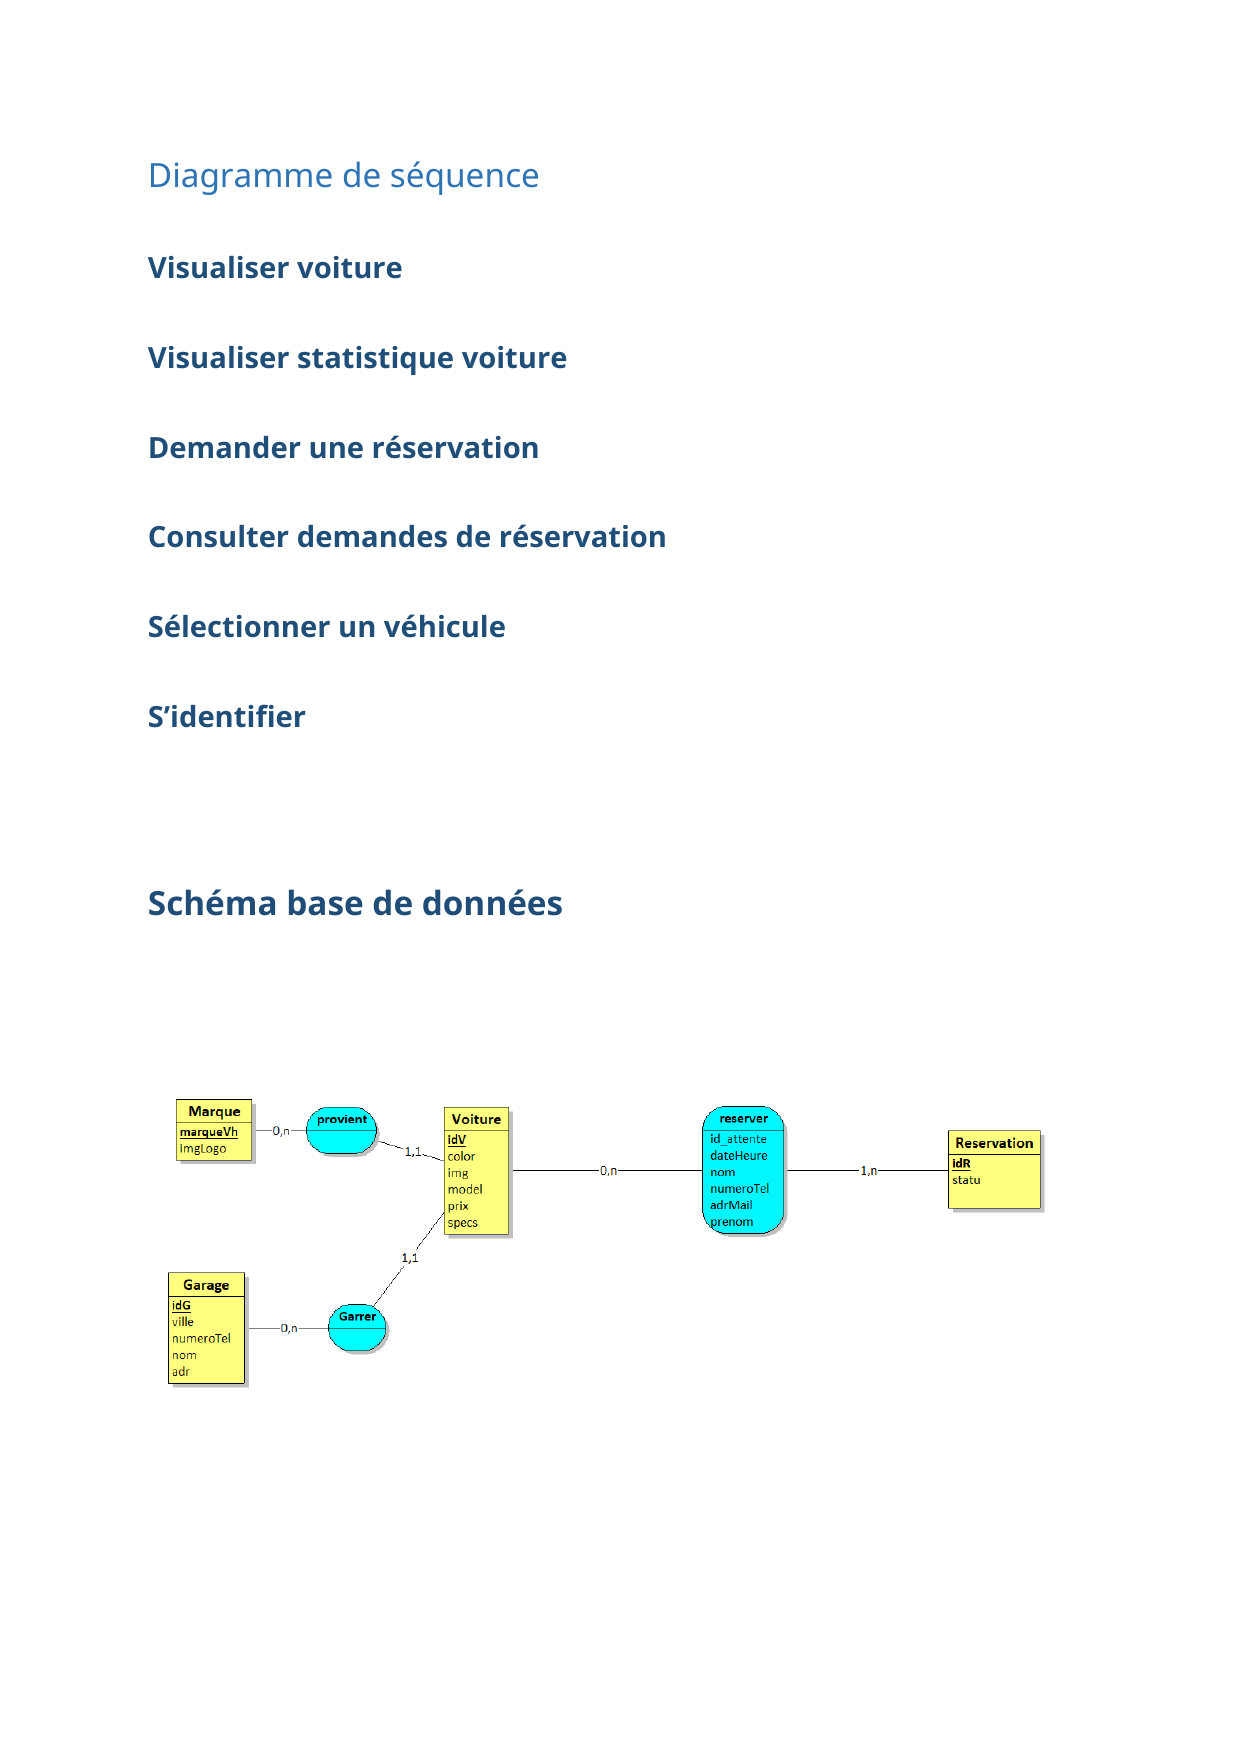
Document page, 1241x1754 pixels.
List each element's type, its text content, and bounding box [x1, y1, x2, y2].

picture [147, 1022, 1093, 1440]
subtitle Consulter demandes de réservation [148, 517, 1093, 556]
subtitle Schéma base de données [148, 879, 1093, 925]
subtitle Visualiser voiture [148, 248, 1093, 287]
subtitle Visualiser statistique voiture [148, 337, 1093, 377]
subtitle S’identifier [148, 696, 1093, 736]
subtitle Diagramme de séquence [148, 152, 1093, 197]
subtitle Demander une réservation [148, 427, 1093, 467]
subtitle Sélectionner un véhicule [148, 606, 1093, 646]
